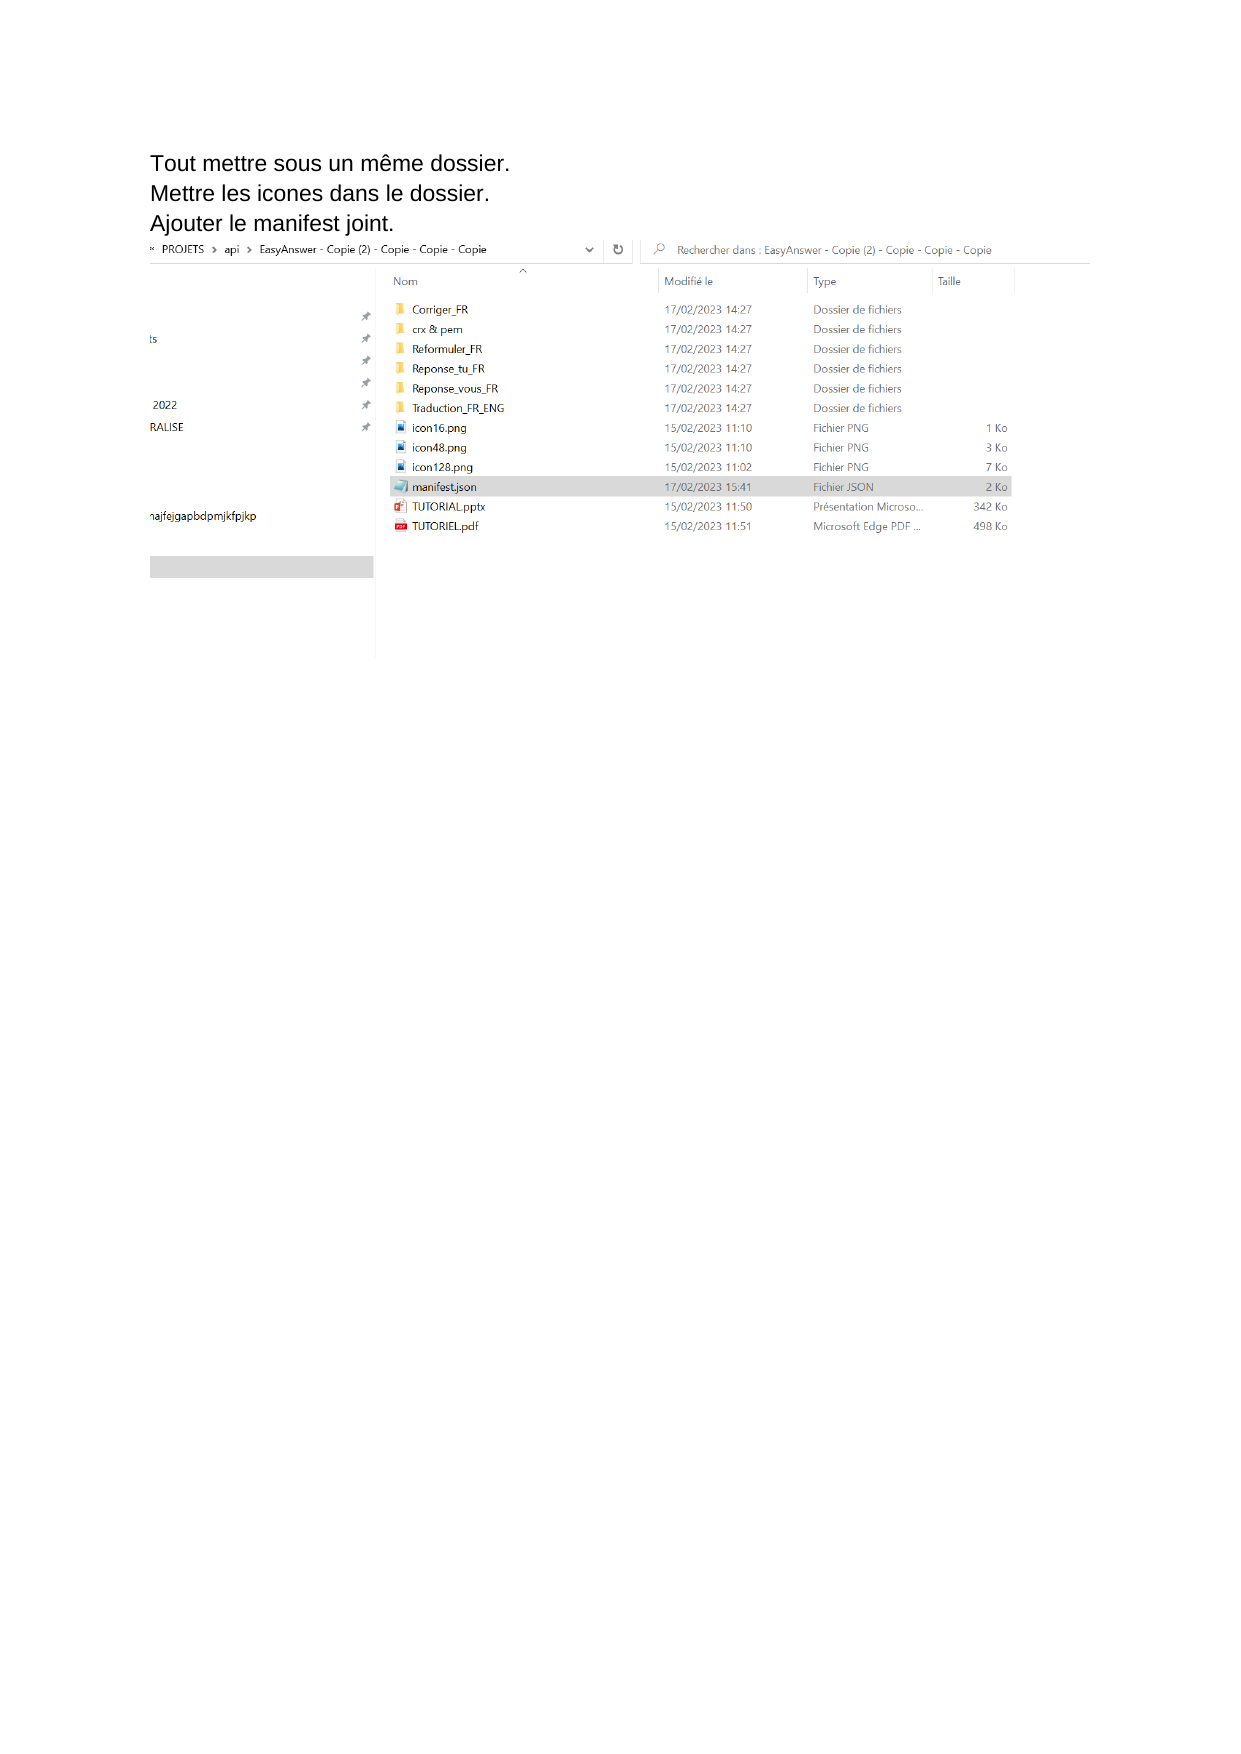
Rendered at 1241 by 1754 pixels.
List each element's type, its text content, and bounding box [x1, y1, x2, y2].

text Tout mettre sous un même dossier. [150, 150, 1090, 176]
text Ajouter le manifest joint. [150, 210, 1090, 237]
picture [150, 240, 1091, 658]
text Mettre les icones dans le dossier. [150, 180, 1090, 207]
